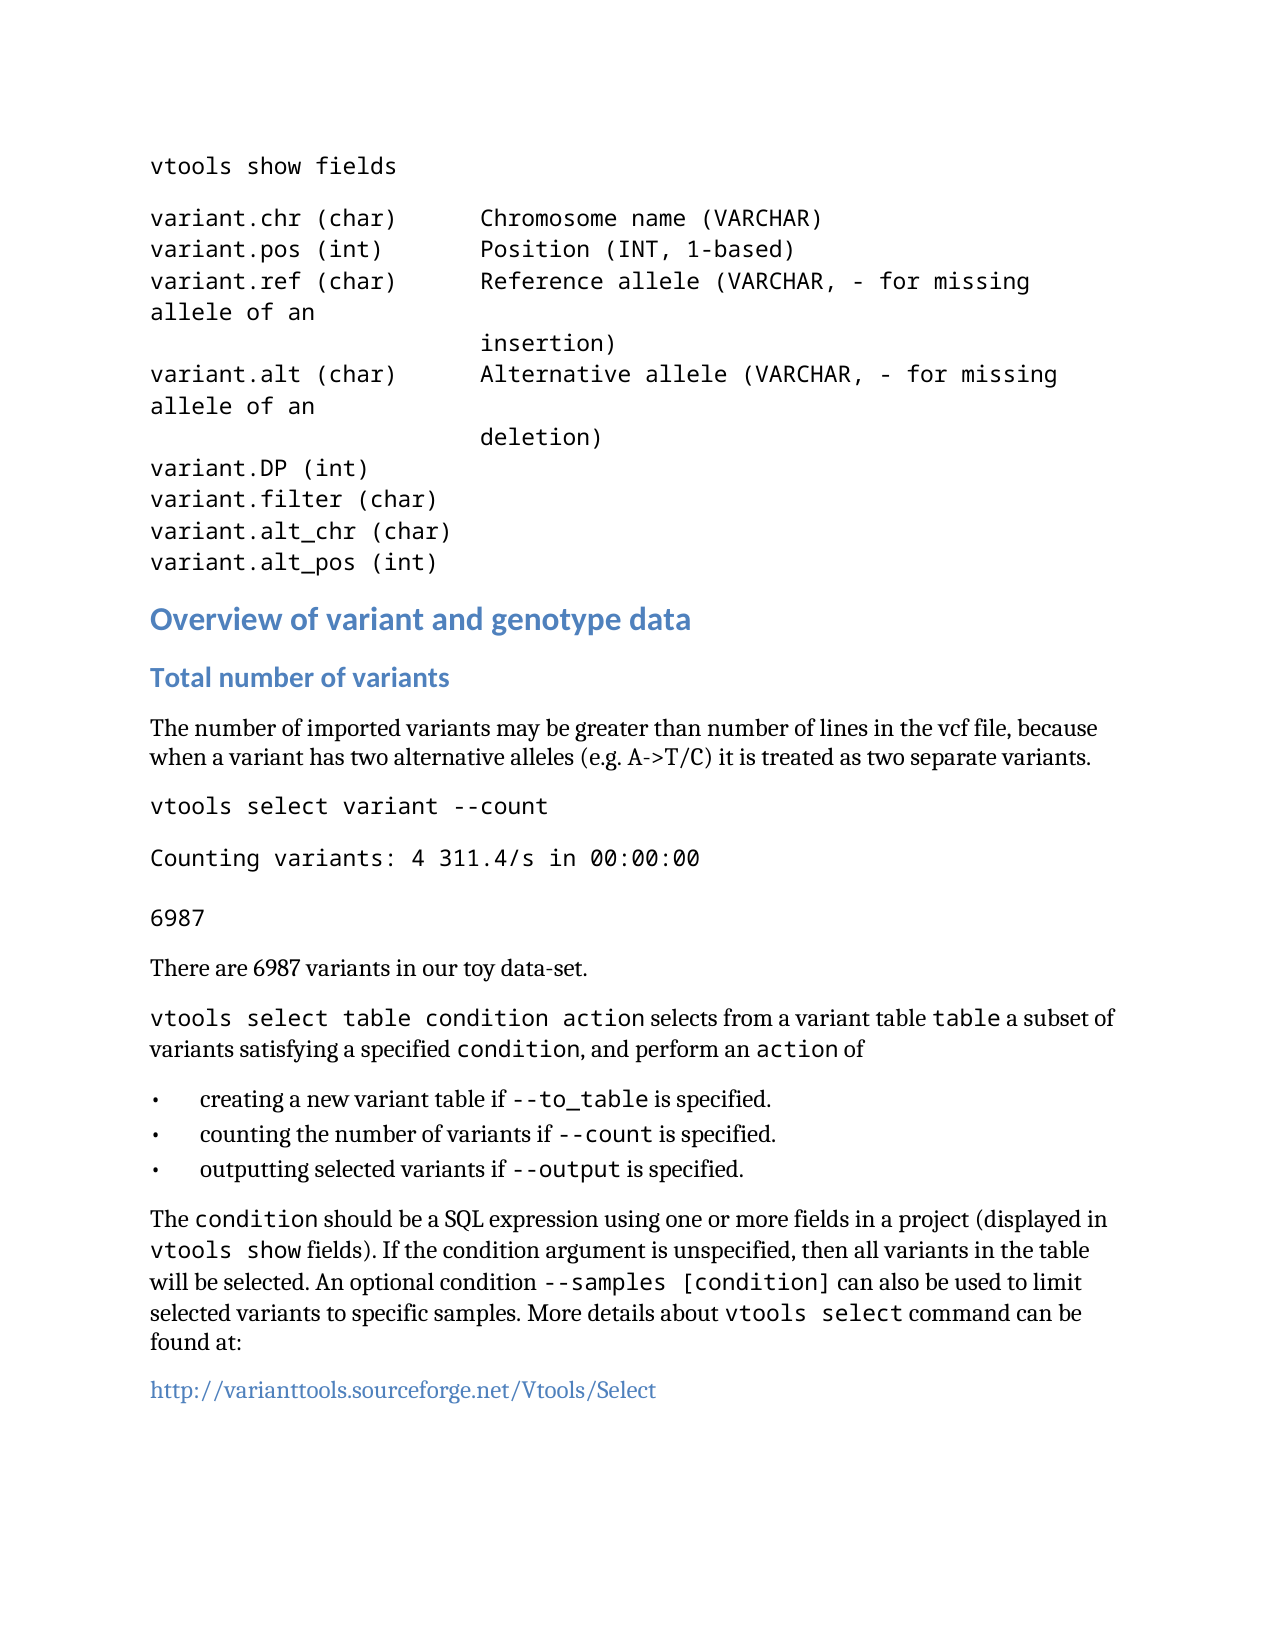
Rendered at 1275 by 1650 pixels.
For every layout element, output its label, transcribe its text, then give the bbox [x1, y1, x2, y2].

text There are 6987 variants in our toy data-set. [150, 954, 1125, 983]
text The condition should be a SQL expression using one or more fields in a project (displayed in vtools show fields). If the condition argument is unspecified, then all variants in the table will be selected. An optional condition --samples [condition] can also be used to limit selected variants to specific samples. More details about vtools select command can be found at: [150, 1203, 1125, 1357]
list counting the number of variants if --count is specified. [150, 1118, 1125, 1149]
text variant.chr (char) Chromosome name (VARCHAR) variant.pos (int) Position (INT, 1-based) variant.ref (char) Reference allele (VARCHAR, - for missing allele of an insertion) variant.alt (char) Alternative allele (VARCHAR, - for missing allele of an deletion) variant.DP (int) variant.filter (char) variant.alt_chr (char) variant.alt_pos (int) [150, 202, 1125, 577]
text Counting variants: 4 311.4/s in 00:00:00 6987 [150, 842, 1125, 933]
subtitle Overview of variant and genotype data [150, 598, 1125, 639]
subtitle Total number of variants [150, 659, 1125, 695]
list creating a new variant table if --to_table is specified. [150, 1083, 1125, 1114]
list outputting selected variants if --output is specified. [150, 1153, 1125, 1184]
text The number of imported variants may be greater than number of lines in the vcf file, because when a variant has two alternative alleles (e.g. A->T/C) it is treated as two separate variants. [150, 714, 1125, 771]
text http://varianttools.sourceforge.net/Vtools/Select [150, 1376, 1125, 1404]
text vtools show fields [150, 150, 1125, 181]
text vtools select table condition action selects from a variant table table a subset of variants satisfying a specified condition, and perform an action of [150, 1002, 1125, 1064]
text vtools select variant --count [150, 790, 1125, 821]
